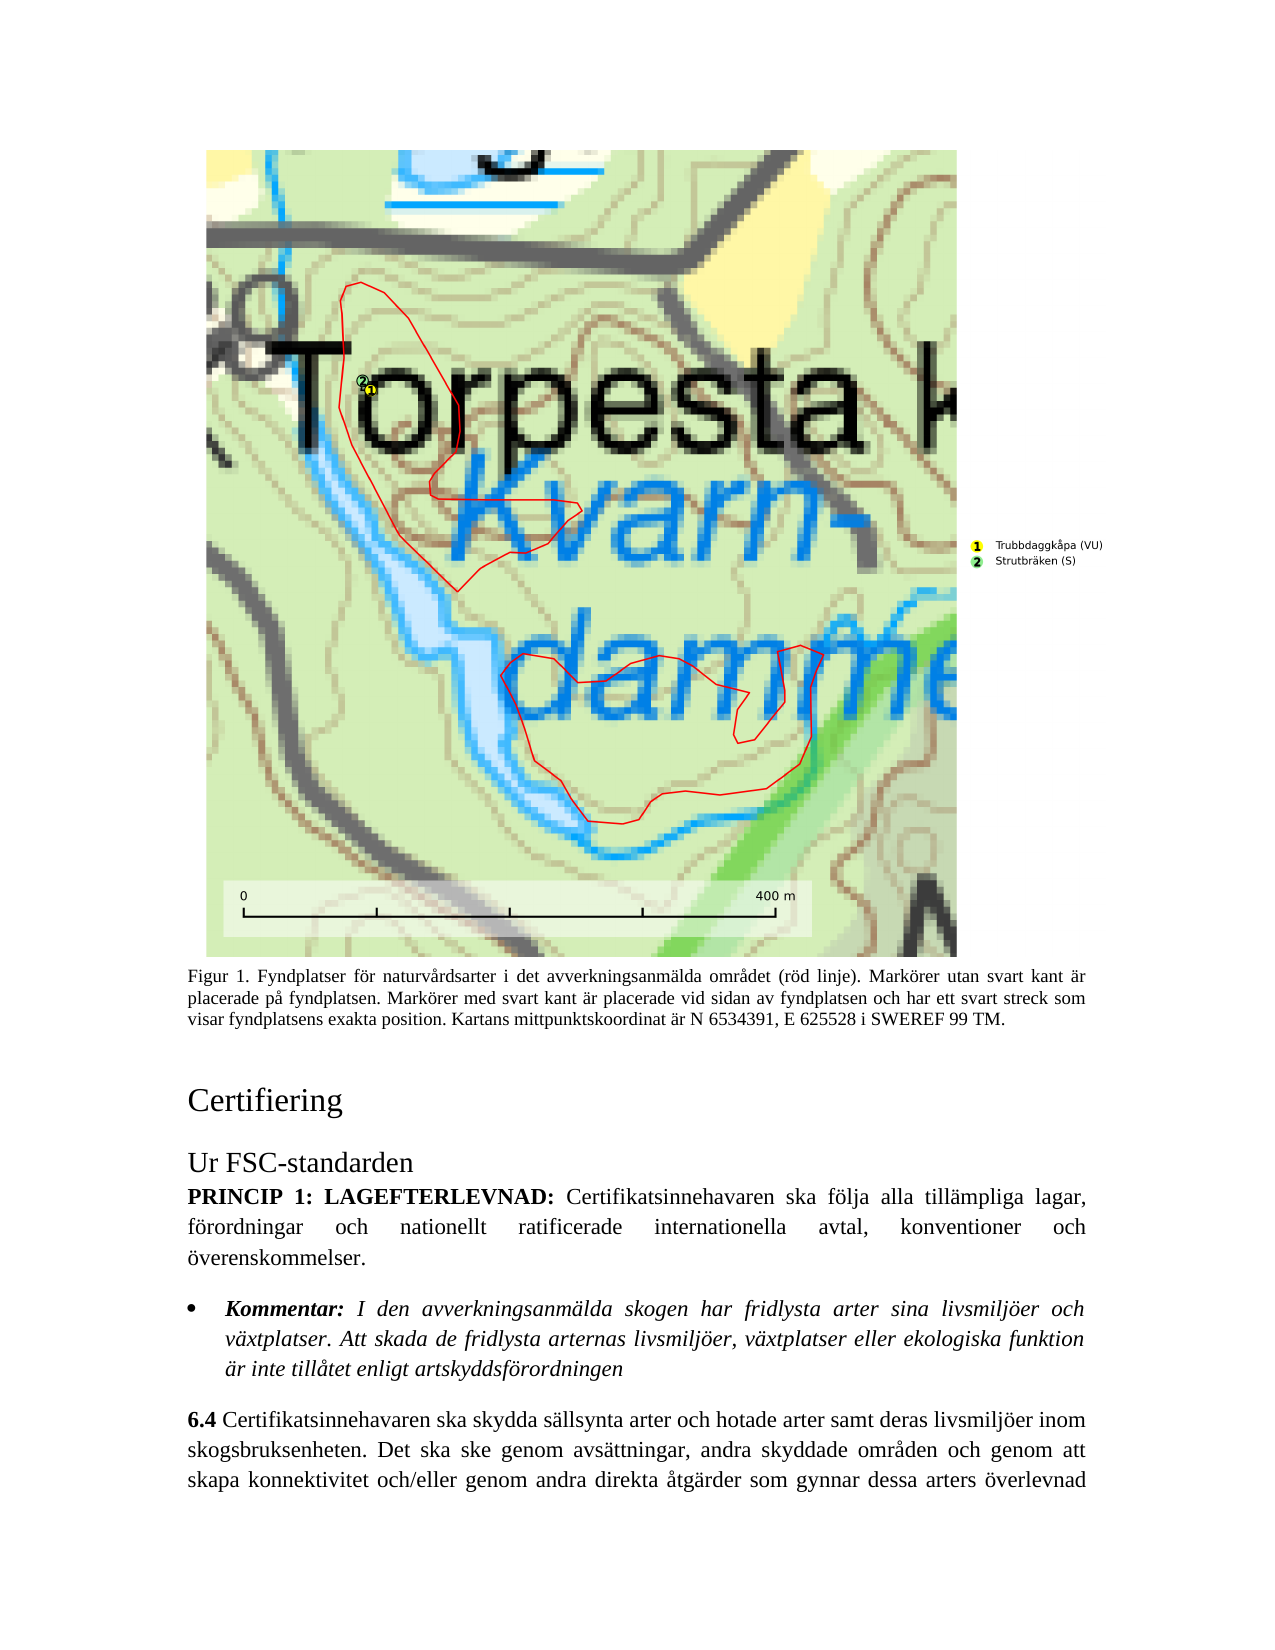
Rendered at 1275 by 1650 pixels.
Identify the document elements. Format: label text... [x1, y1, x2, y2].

list Kommentar: I den avverkningsanmälda skogen har fridlysta arter sina livsmiljöer och växtplatser. Att skada de fridlysta arternas livsmiljöer, växtplatser eller ekologiska funktion är inte tillåtet enligt artskyddsförordningen [187, 1295, 1087, 1381]
subtitle Certifiering [187, 1080, 1087, 1118]
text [187, 1406, 1087, 1493]
picture [206, 150, 1107, 957]
subtitle Ur FSC-standarden [187, 1145, 1087, 1178]
text Figur 1. Fyndplatser för naturvårdsarter i det avverkningsanmälda området (röd linje). Markörer utan svart kant är placerade på fyndplatsen. Markörer med svart kant är placerade vid sidan av fyndplatsen och har ett svart streck som visar fyndplatsens exakta position. Kartans mittpunktskoordinat är N 6534391, E 625528 i SWEREF 99 TM. [187, 965, 1087, 1030]
text PRINCIP 1: LAGEFTERLEVNAD: Certifikatsinnehavaren ska följa alla tillämpliga lagar, förordningar och nationellt ratificerade internationella avtal, konventioner och överenskommelser. [187, 1183, 1087, 1270]
